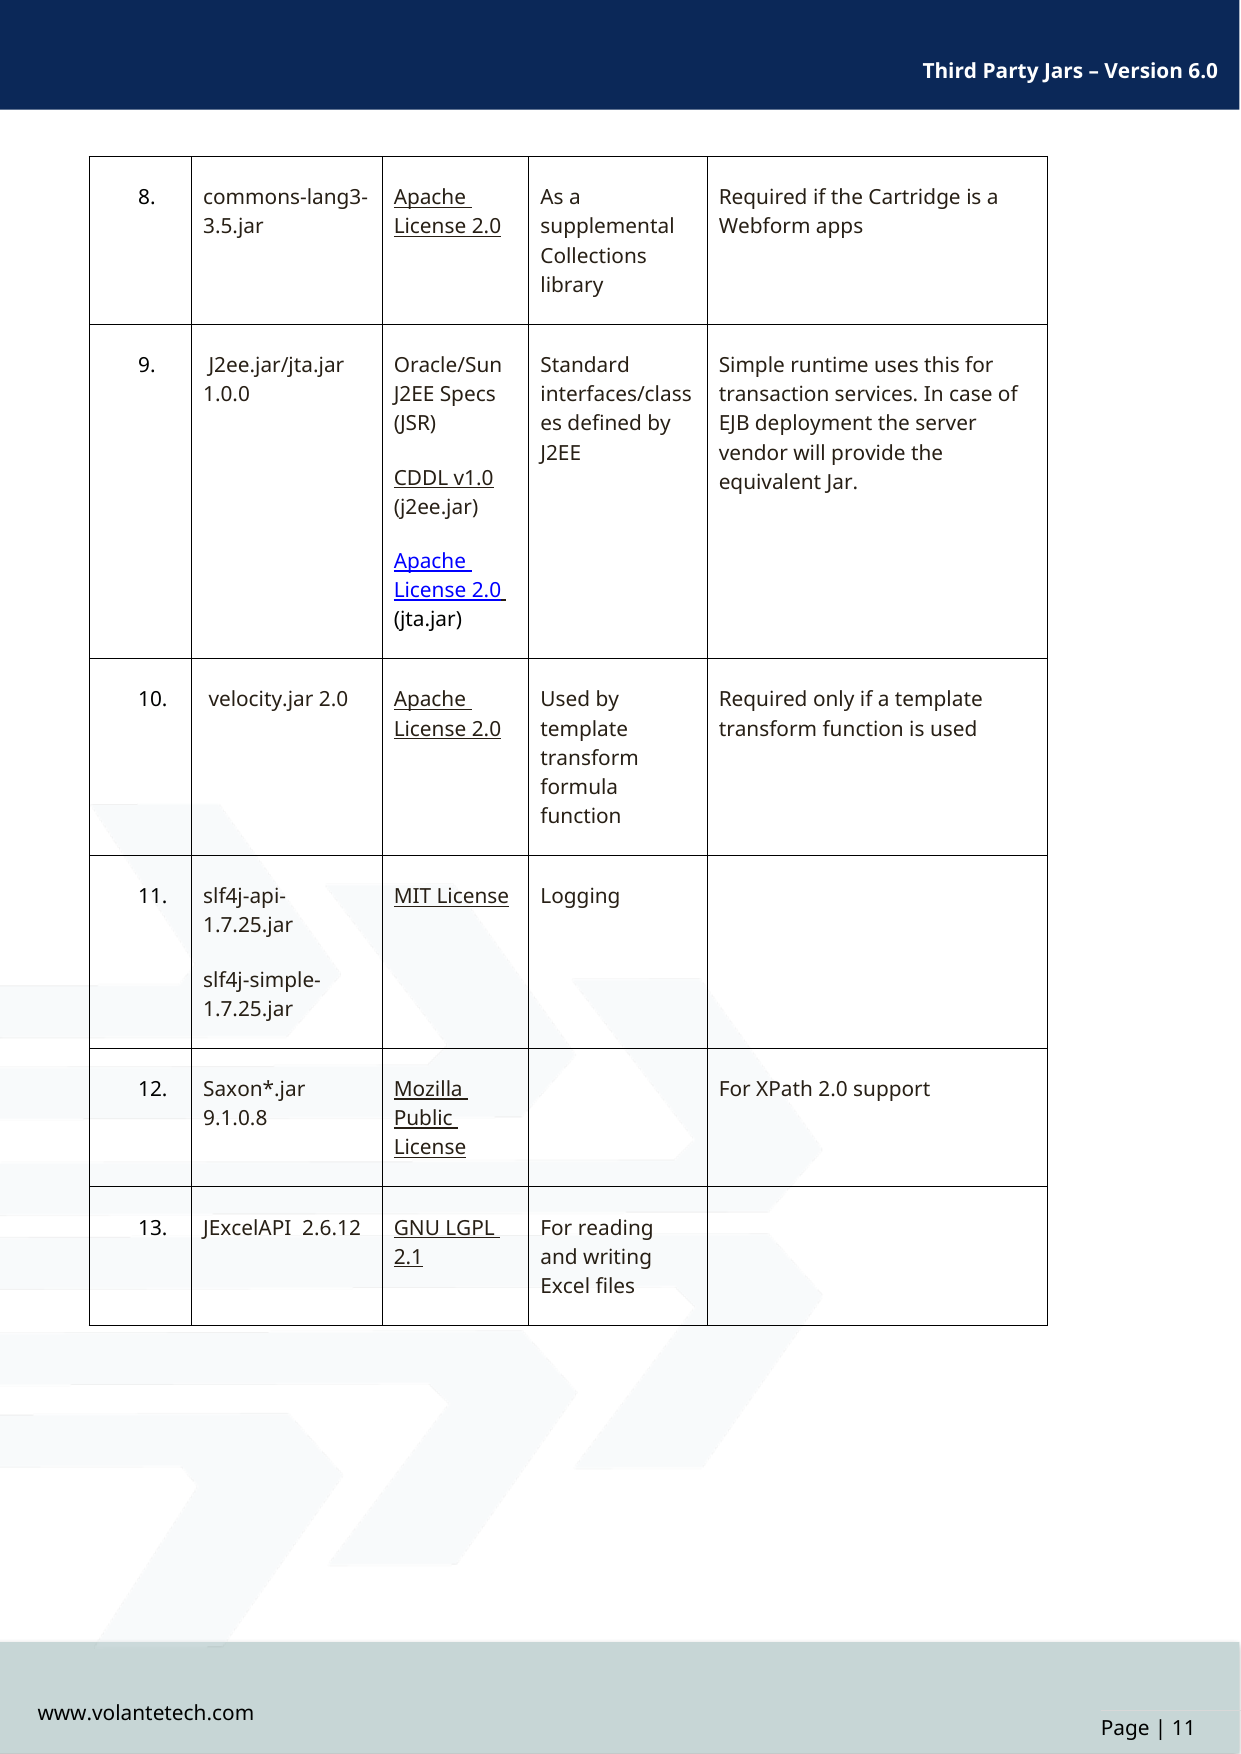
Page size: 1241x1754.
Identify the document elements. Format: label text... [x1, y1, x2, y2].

table_cell JExcelAPI 2.6.12 [192, 1187, 382, 1324]
table_cell Mozilla Public License [383, 1049, 528, 1186]
table_cell velocity.jar 2.0 [192, 659, 382, 855]
table_cell [90, 856, 191, 1047]
picture [0, 803, 824, 1649]
table_cell As a supplemental Collections library [529, 157, 707, 323]
table_cell Apache License 2.0 [383, 659, 528, 855]
table_cell [90, 659, 191, 855]
table_cell MIT License [383, 856, 528, 1047]
table_cell Simple runtime uses this for transaction services. In case of EJB deployment the server vendor will provide the equivalent Jar. [708, 325, 1047, 658]
table_cell [90, 1049, 191, 1186]
table_cell [90, 325, 191, 658]
table_cell Oracle/Sun J2EE Specs (JSR) CDDL v1.0 (j2ee.jar) Apache License 2.0 (jta.jar) [383, 325, 528, 658]
table_cell GNU LGPL 2.1 [383, 1187, 528, 1324]
table_cell J2ee.jar/jta.jar 1.0.0 [192, 325, 382, 658]
table_cell Saxon*.jar 9.1.0.8 [192, 1049, 382, 1186]
table_cell [708, 1187, 1047, 1324]
table_cell [708, 856, 1047, 1047]
table_cell Required only if a template transform function is used [708, 659, 1047, 855]
table_cell [90, 1187, 191, 1324]
table_cell [529, 1049, 707, 1186]
table_cell For XPath 2.0 support [708, 1049, 1047, 1186]
table_cell Standard interfaces/classes defined by J2EE [529, 325, 707, 658]
table_cell Used by template transform formula function [529, 659, 707, 855]
table_cell Apache License 2.0 [383, 157, 528, 323]
table_cell slf4j-api-1.7.25.jar slf4j-simple-1.7.25.jar [192, 856, 382, 1047]
table_cell For reading and writing Excel files [529, 1187, 707, 1324]
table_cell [708, 157, 1047, 323]
table_cell commons-lang3-3.5.jar [192, 157, 382, 323]
table_cell Logging [529, 856, 707, 1047]
table_cell [90, 157, 191, 323]
